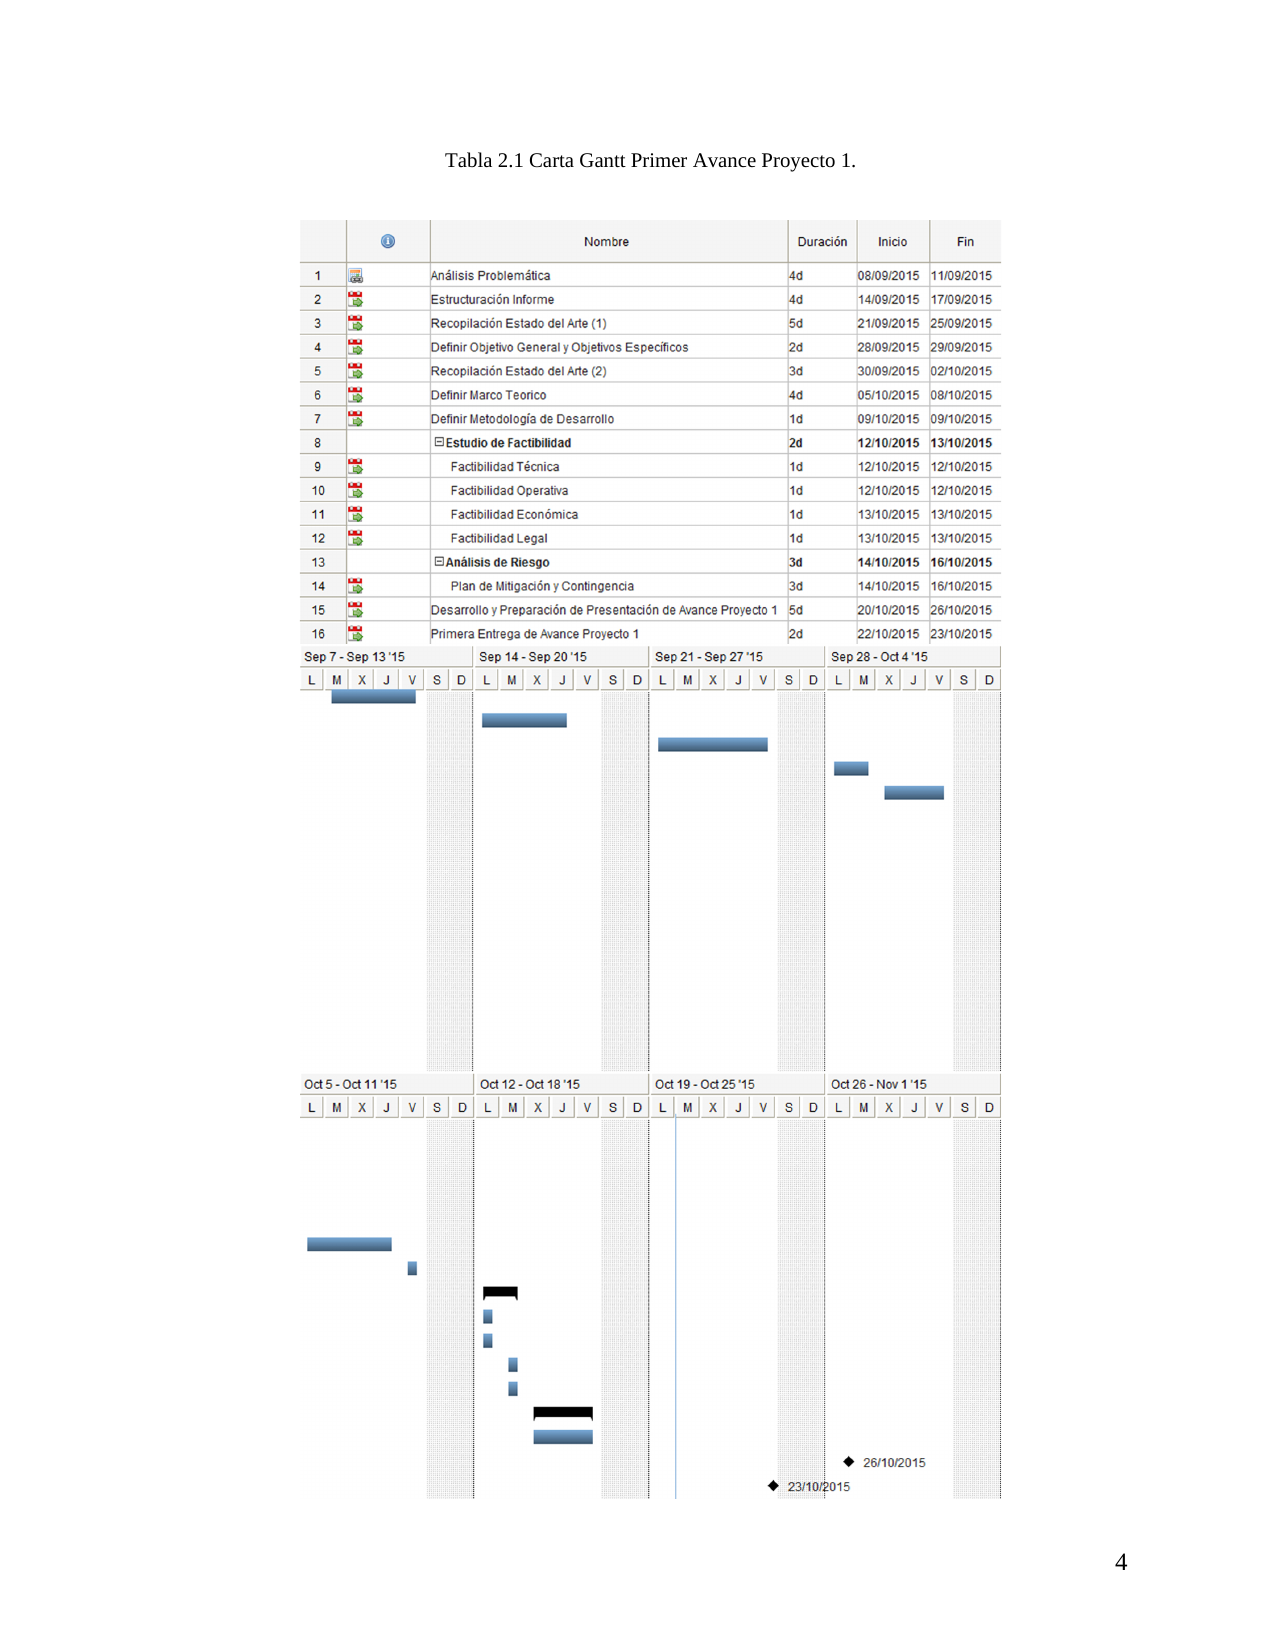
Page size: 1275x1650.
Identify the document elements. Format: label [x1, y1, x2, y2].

picture [299, 220, 1002, 1499]
